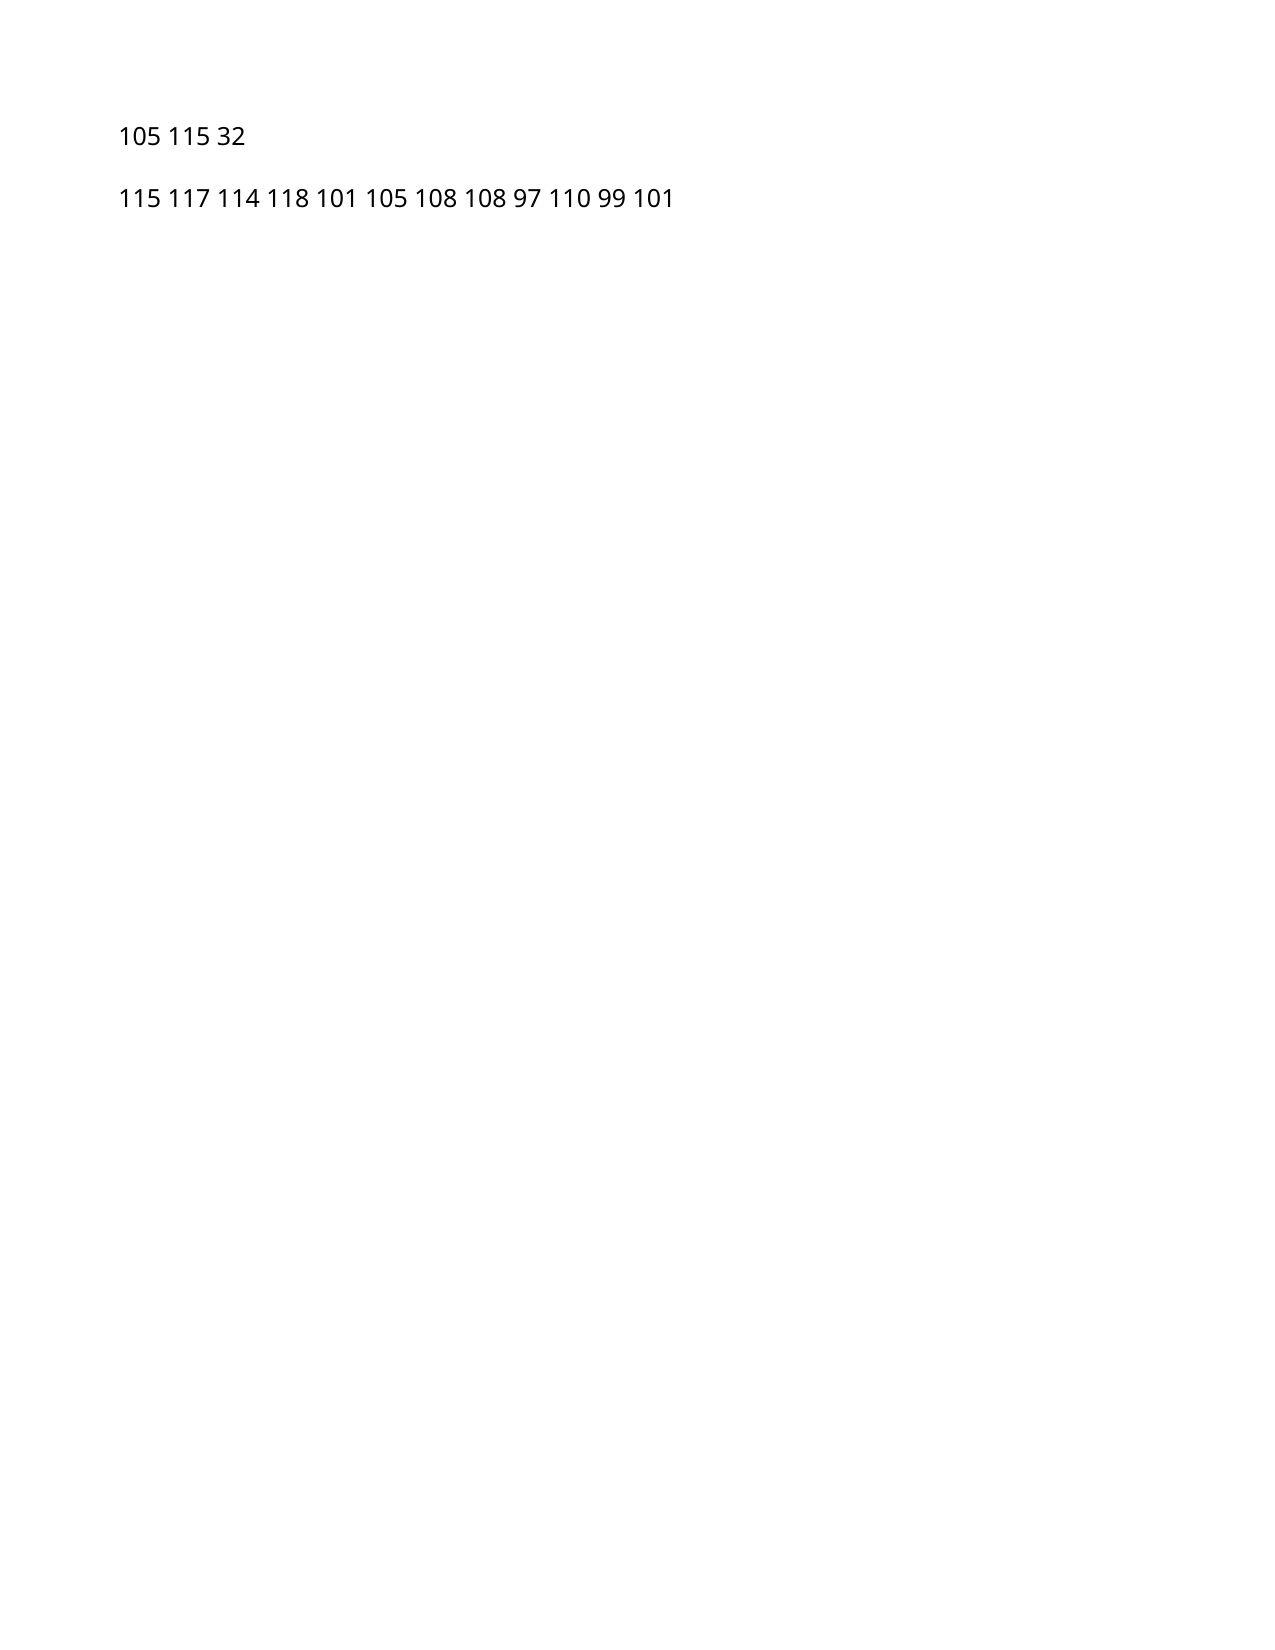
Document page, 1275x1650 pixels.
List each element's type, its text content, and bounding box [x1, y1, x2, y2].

text 105 115 32 [118, 118, 1157, 181]
text 115 117 114 118 101 105 108 108 97 110 99 101 [118, 181, 1157, 215]
